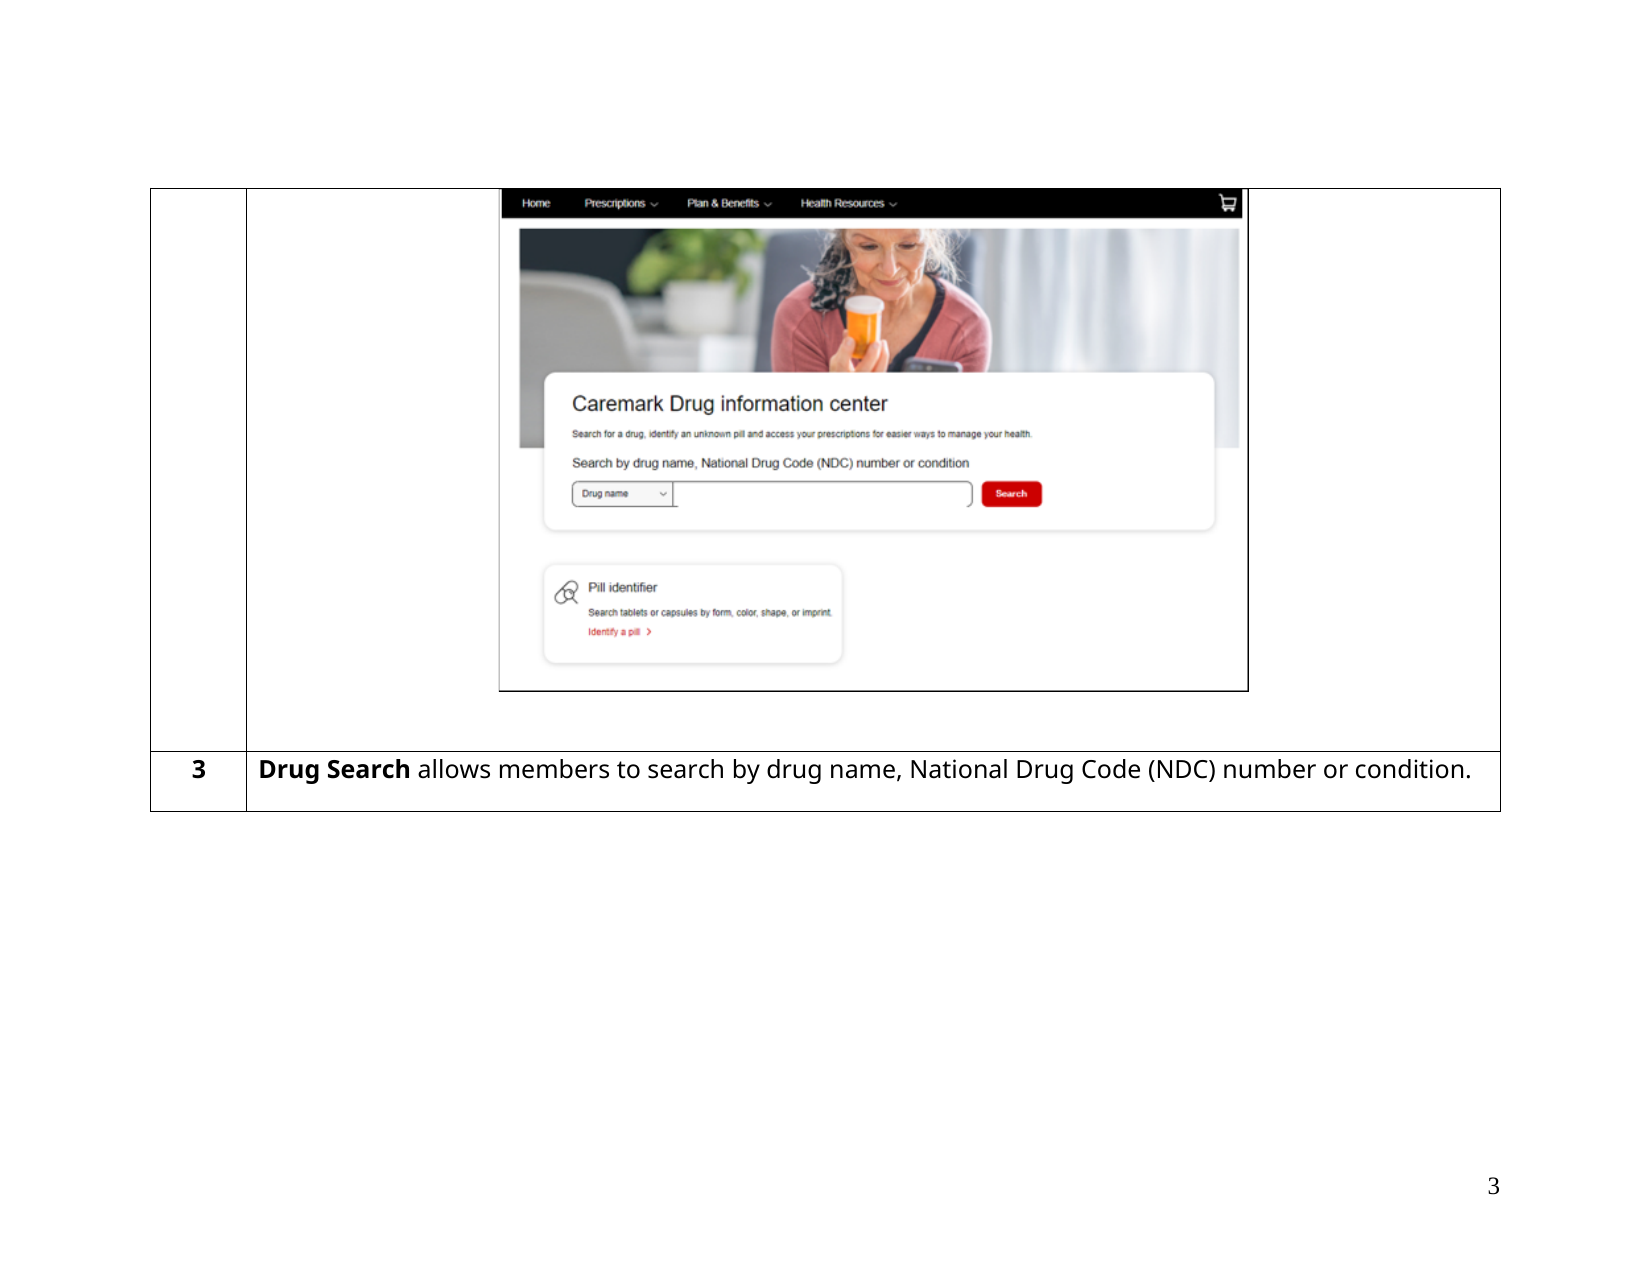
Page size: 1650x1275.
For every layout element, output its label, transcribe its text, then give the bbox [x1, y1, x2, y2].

table_cell 2 [151, 189, 246, 751]
table_cell Drug Search allows members to search by drug name, National Drug Code (NDC) number or condition. Use reference table below: [247, 752, 1500, 811]
picture [498, 188, 1249, 692]
table_cell 3 [151, 752, 246, 811]
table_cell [247, 189, 1500, 751]
